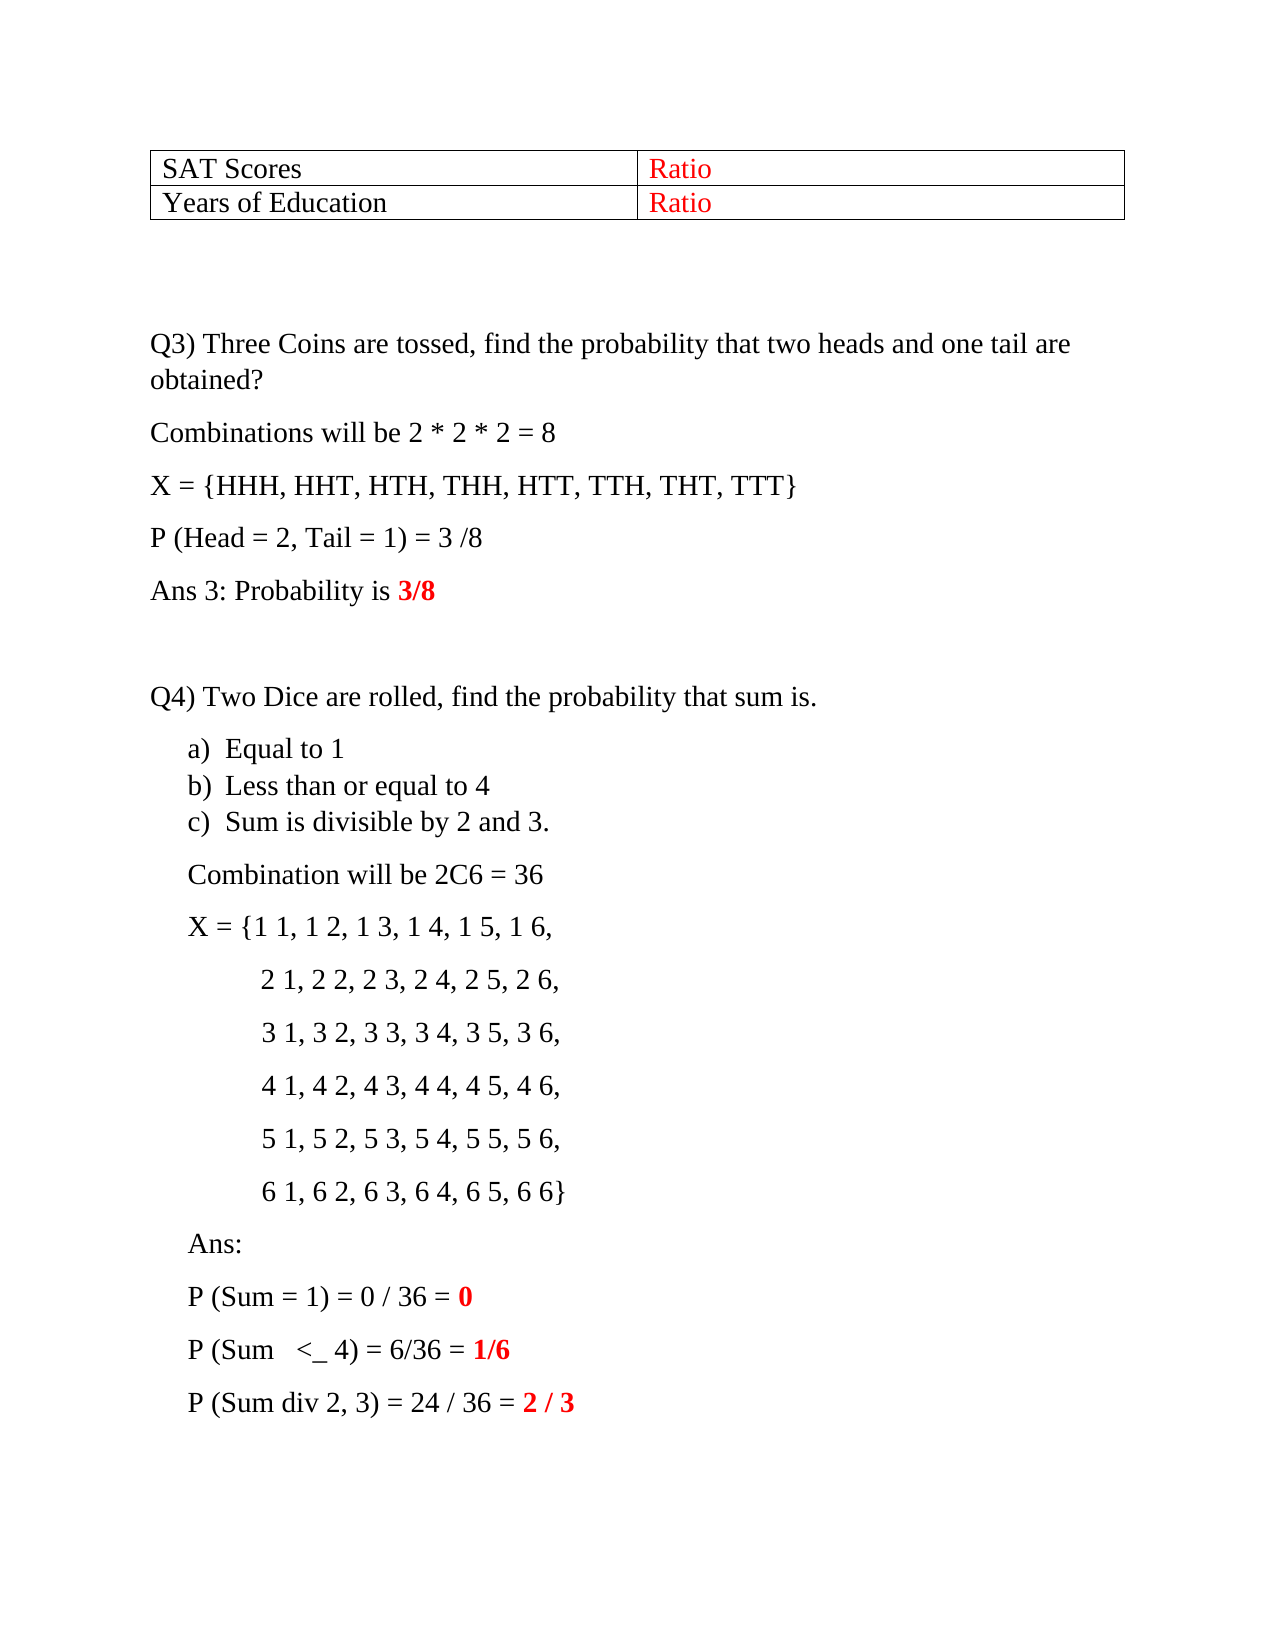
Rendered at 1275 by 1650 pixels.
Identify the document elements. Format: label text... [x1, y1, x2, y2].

text P (Sum <_ 4) = 6/36 = 1/6 [150, 1332, 1125, 1366]
text 5 1, 5 2, 5 3, 5 4, 5 5, 5 6, [150, 1121, 1125, 1154]
list Less than or equal to 4 [187, 768, 1125, 801]
list Equal to 1 [187, 732, 1125, 765]
table_cell Ratio [638, 186, 1124, 219]
text Combinations will be 2 * 2 * 2 = 8 [150, 415, 1125, 448]
text P (Head = 2, Tail = 1) = 3 /8 [150, 520, 1125, 554]
text 4 1, 4 2, 4 3, 4 4, 4 5, 4 6, [150, 1068, 1125, 1102]
table_cell Ratio [638, 151, 1124, 184]
text Q3) Three Coins are tossed, find the probability that two heads and one tail are obtained? [150, 326, 1125, 396]
text 3 1, 3 2, 3 3, 3 4, 3 5, 3 6, [150, 1015, 1125, 1049]
text X = {1 1, 1 2, 1 3, 1 4, 1 5, 1 6, [150, 909, 1125, 943]
text 6 1, 6 2, 6 3, 6 4, 6 5, 6 6} [150, 1174, 1125, 1207]
text Combination will be 2C6 = 36 [150, 857, 1125, 890]
table_cell SAT Scores [151, 151, 637, 184]
text P (Sum = 1) = 0 / 36 = 0 [150, 1279, 1125, 1313]
text P (Sum div 2, 3) = 24 / 36 = 2 / 3 [150, 1385, 1125, 1418]
table_cell Years of Education [151, 186, 637, 219]
text X = {HHH, HHT, HTH, THH, HTT, TTH, THT, TTT} [150, 468, 1125, 501]
list Sum is divisible by 2 and 3. [187, 804, 1125, 837]
text Q4) Two Dice are rolled, find the probability that sum is. [150, 679, 1125, 712]
text 2 1, 2 2, 2 3, 2 4, 2 5, 2 6, [150, 962, 1125, 996]
text Ans: [150, 1226, 1125, 1260]
text Ans 3: Probability is 3/8 [150, 573, 1125, 607]
